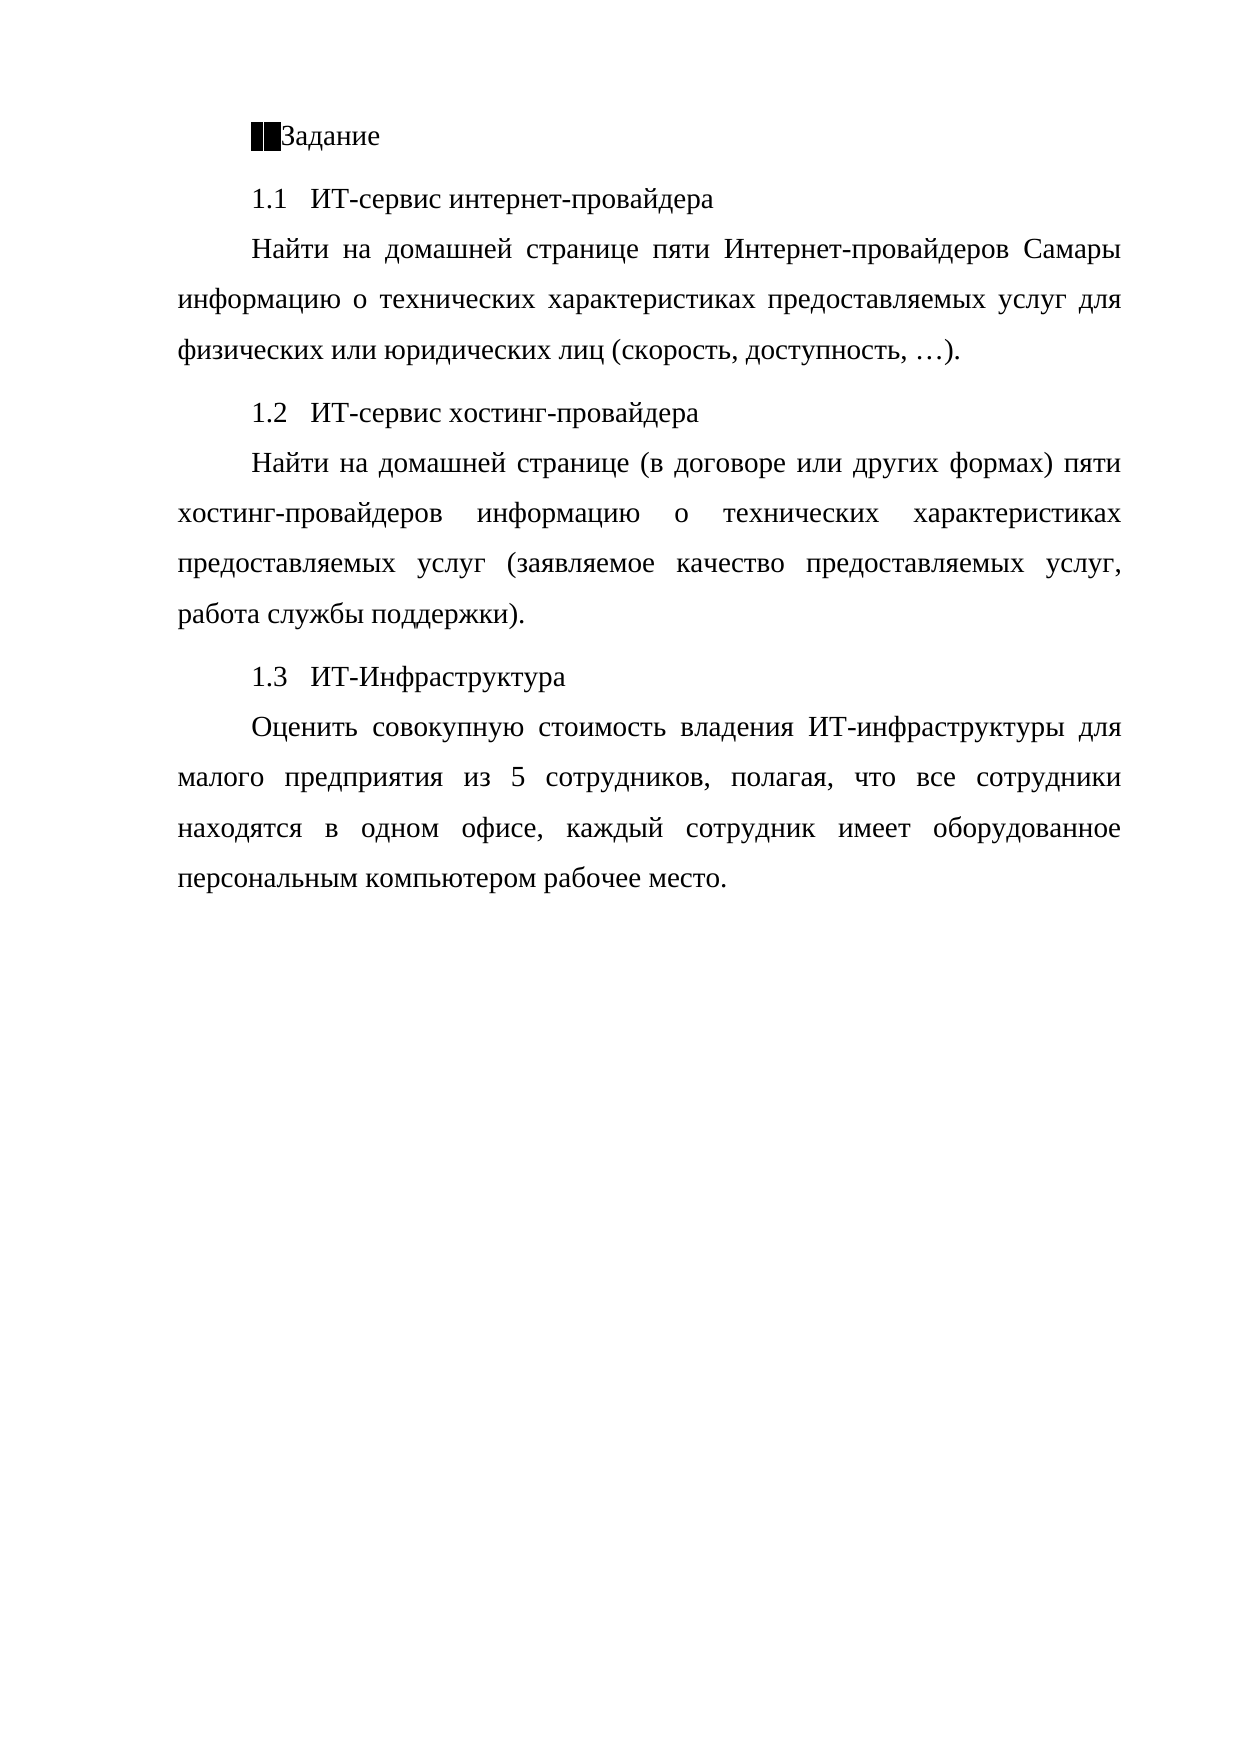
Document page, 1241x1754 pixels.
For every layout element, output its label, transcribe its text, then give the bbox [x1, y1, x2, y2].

subtitle ИТ-сервис хостинг-провайдера [177, 395, 1122, 428]
subtitle ИТ-Инфраструктура [177, 659, 1122, 692]
text Оценить совокупную стоимость владения ИТ-инфраструктуры для малого предприятия из 5 сотрудников, полагая, что все сотрудники находятся в одном офисе, каждый сотрудник имеет оборудованное персональным компьютером рабочее место. [177, 709, 1122, 893]
subtitle Задание [177, 118, 1122, 152]
text Найти на домашней странице (в договоре или других формах) пяти хостинг-провайдеров информацию о технических характеристиках предоставляемых услуг (заявляемое качество предоставляемых услуг, работа службы поддержки). [177, 445, 1122, 629]
subtitle ИТ-сервис интернет-провайдера [177, 181, 1122, 214]
text Найти на домашней странице пяти Интернет-провайдеров Самары информацию о технических характеристиках предоставляемых услуг для физических или юридических лиц (скорость, доступность, …). [177, 231, 1122, 365]
